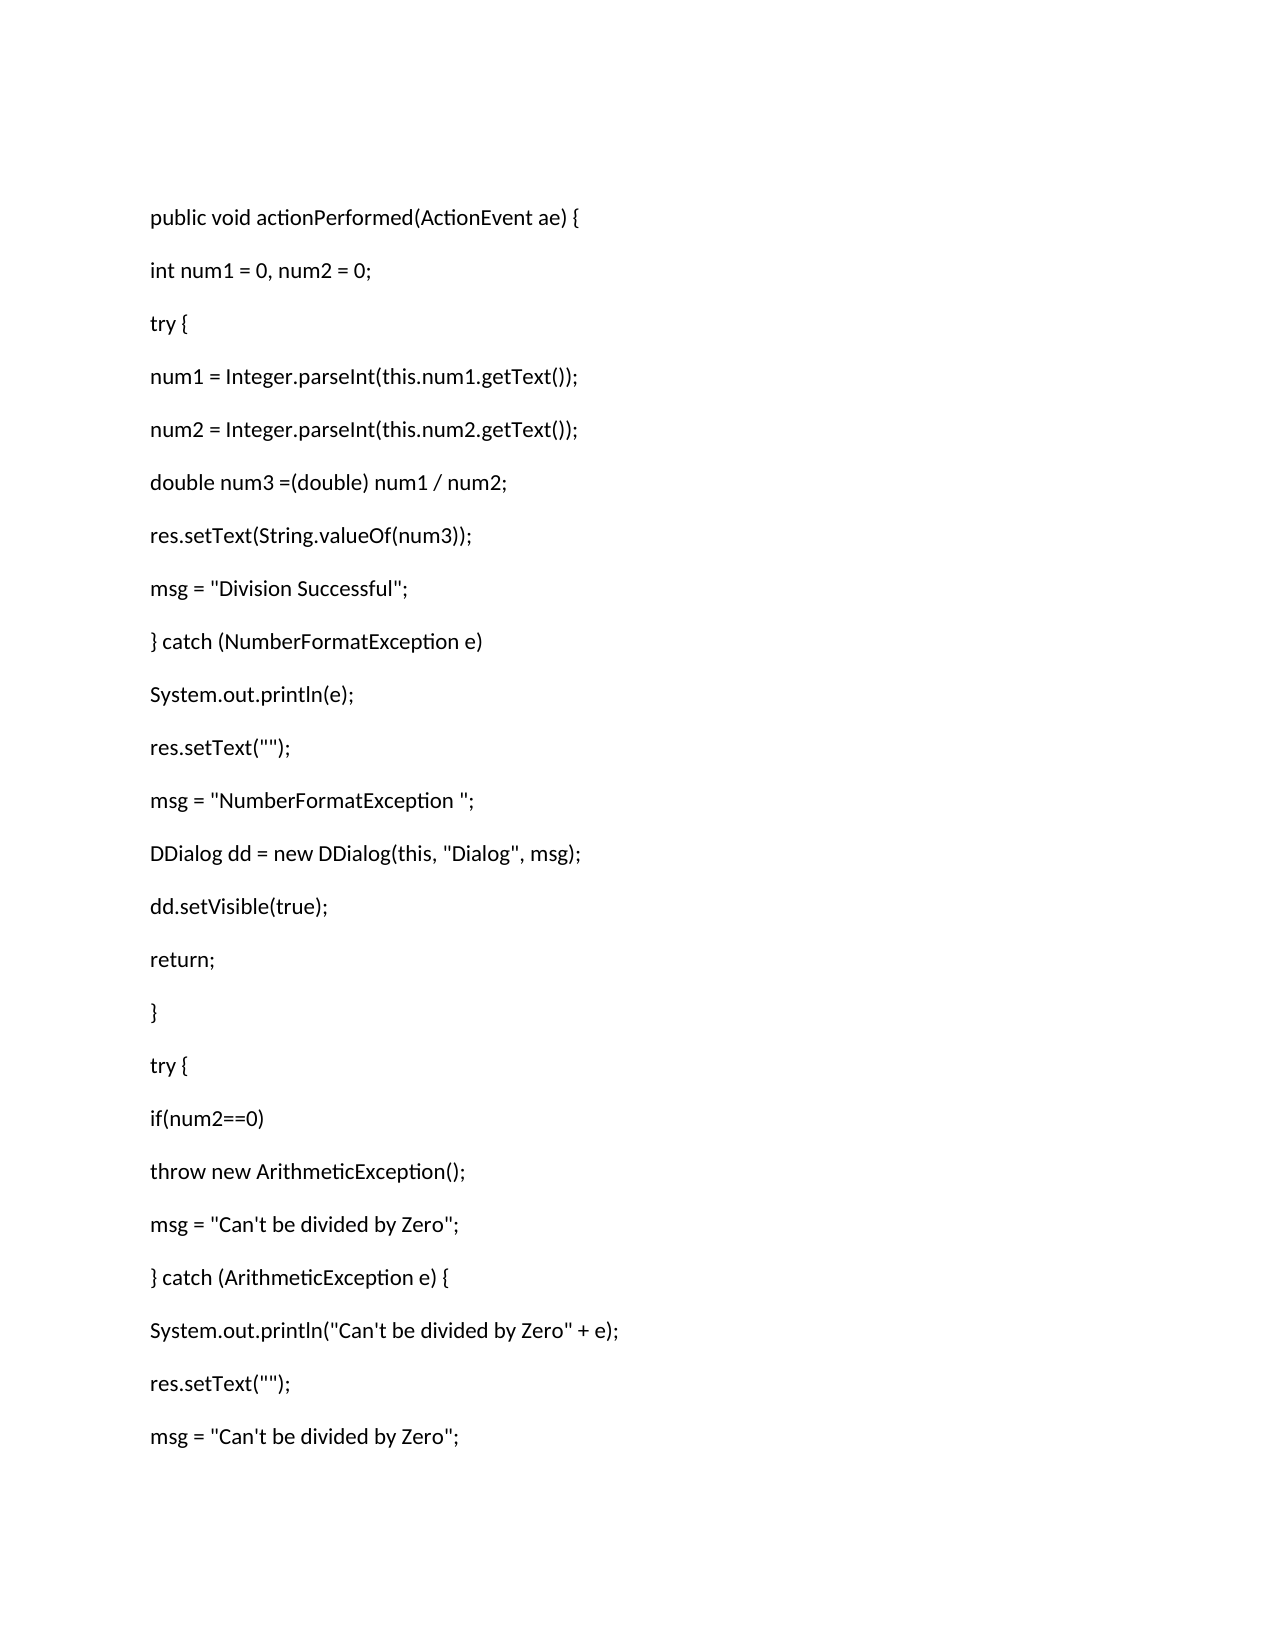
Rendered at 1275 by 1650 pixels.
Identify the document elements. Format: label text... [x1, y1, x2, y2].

text msg = "NumberFormatException "; [150, 786, 1125, 814]
text DDialog dd = new DDialog(this, "Dialog", msg); [150, 839, 1125, 867]
text res.setText(String.valueOf(num3)); [150, 521, 1125, 549]
text return; [150, 945, 1125, 973]
text public void actionPerformed(ActionEvent ae) { [150, 203, 1125, 231]
text System.out.println("Can't be divided by Zero" + e); [150, 1316, 1125, 1344]
text System.out.println(e); [150, 680, 1125, 708]
text try { [150, 309, 1125, 337]
text } [150, 998, 1125, 1026]
text if(num2==0) [150, 1104, 1125, 1132]
text msg = "Can't be divided by Zero"; [150, 1422, 1125, 1451]
text throw new ArithmeticException(); [150, 1157, 1125, 1185]
text } catch (ArithmeticException e) { [150, 1263, 1125, 1291]
text dd.setVisible(true); [150, 892, 1125, 920]
text double num3 =(double) num1 / num2; [150, 468, 1125, 496]
text num1 = Integer.parseInt(this.num1.getText()); [150, 362, 1125, 390]
text res.setText(""); [150, 733, 1125, 761]
text msg = "Can't be divided by Zero"; [150, 1210, 1125, 1238]
text try { [150, 1051, 1125, 1079]
text } catch (NumberFormatException e) [150, 627, 1125, 655]
text msg = "Division Successful"; [150, 574, 1125, 602]
text int num1 = 0, num2 = 0; [150, 256, 1125, 284]
text res.setText(""); [150, 1369, 1125, 1397]
text num2 = Integer.parseInt(this.num2.getText()); [150, 415, 1125, 443]
